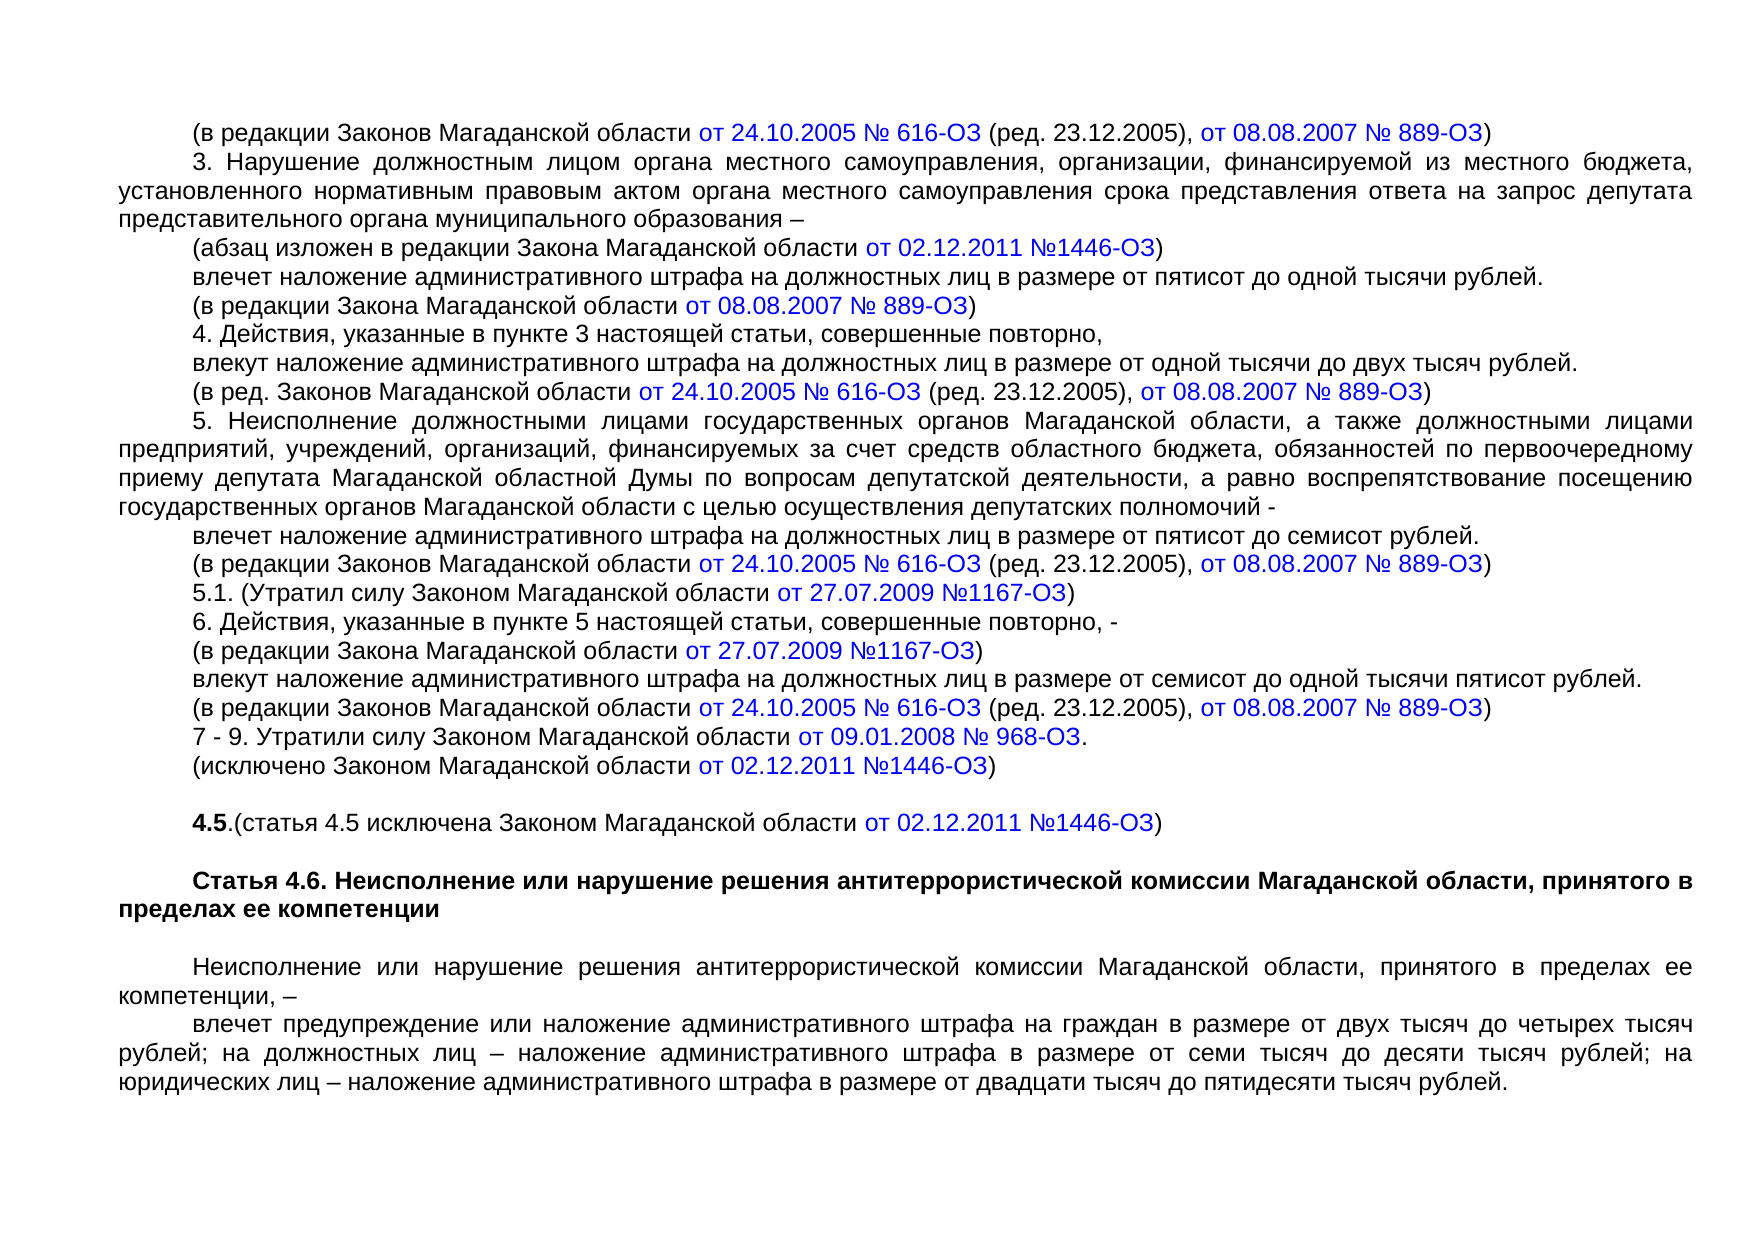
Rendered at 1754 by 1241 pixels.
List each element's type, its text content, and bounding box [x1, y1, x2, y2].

text (в редакции Закона Магаданской области от 08.08.2007 № 889-ОЗ) [118, 291, 1695, 319]
text 7 - 9. Утратили силу Законом Магаданской области от 09.01.2008 № 968-ОЗ. [118, 722, 1695, 751]
text (абзац изложен в редакции Закона Магаданской области от 02.12.2011 №1446-ОЗ) [118, 233, 1695, 262]
text 3. Нарушение должностным лицом органа местного самоуправления, организации, финансируемой из местного бюджета, установленного нормативным правовым актом органа местного самоуправления срока представления ответа на запрос депутата представительного органа муниципального образования – [118, 147, 1695, 233]
text (в редакции Законов Магаданской области от 24.10.2005 № 616-ОЗ (ред. 23.12.2005), от 08.08.2007 № 889-ОЗ) [118, 693, 1695, 722]
text 5.1. (Утратил силу Законом Магаданской области от 27.07.2009 №1167-ОЗ) [118, 578, 1695, 607]
text (исключено Законом Магаданской области от 02.12.2011 №1446-ОЗ) [118, 751, 1695, 779]
text (в редакции Закона Магаданской области от 27.07.2009 №1167-ОЗ) [118, 636, 1695, 664]
text влекут наложение административного штрафа на должностных лиц в размере от одной тысячи до двух тысяч рублей. [118, 348, 1695, 377]
text Неисполнение или нарушение решения антитеррористической комиссии Магаданской области, принятого в пределах ее компетенции, – [118, 952, 1695, 1009]
text 4.5.(статья 4.5 исключена Законом Магаданской области от 02.12.2011 №1446-ОЗ) [118, 808, 1695, 837]
text (в редакции Законов Магаданской области от 24.10.2005 № 616-ОЗ (ред. 23.12.2005), от 08.08.2007 № 889-ОЗ) [118, 118, 1695, 147]
text 4. Действия, указанные в пункте 3 настоящей статьи, совершенные повторно, [118, 319, 1695, 348]
text Статья 4.6. Неисполнение или нарушение решения антитеррористической комиссии Магаданской области, принятого в пределах ее компетенции [118, 866, 1695, 923]
text влечет наложение административного штрафа на должностных лиц в размере от пятисот до одной тысячи рублей. [118, 262, 1695, 291]
text 6. Действия, указанные в пункте 5 настоящей статьи, совершенные повторно, - [118, 607, 1695, 636]
text 5. Неисполнение должностными лицами государственных органов Магаданской области, а также должностными лицами предприятий, учреждений, организаций, финансируемых за счет средств областного бюджета, обязанностей по первоочередному приему депутата Магаданской областной Думы по вопросам депутатской деятельности, а равно воспрепятствование посещению государственных органов Магаданской области с целью осуществления депутатских полномочий - [118, 406, 1695, 521]
text (в редакции Законов Магаданской области от 24.10.2005 № 616-ОЗ (ред. 23.12.2005), от 08.08.2007 № 889-ОЗ) [118, 549, 1695, 578]
text влекут наложение административного штрафа на должностных лиц в размере от семисот до одной тысячи пятисот рублей. [118, 664, 1695, 693]
text влечет предупреждение или наложение административного штрафа на граждан в размере от двух тысяч до четырех тысяч рублей; на должностных лиц – наложение административного штрафа в размере от семи тысяч до десяти тысяч рублей; на юридических лиц – наложение административного штрафа в размере от двадцати тысяч до пятидесяти тысяч рублей. [118, 1009, 1695, 1096]
text влечет наложение административного штрафа на должностных лиц в размере от пятисот до семисот рублей. [118, 521, 1695, 549]
text (в ред. Законов Магаданской области от 24.10.2005 № 616-ОЗ (ред. 23.12.2005), от 08.08.2007 № 889-ОЗ) [118, 377, 1695, 406]
